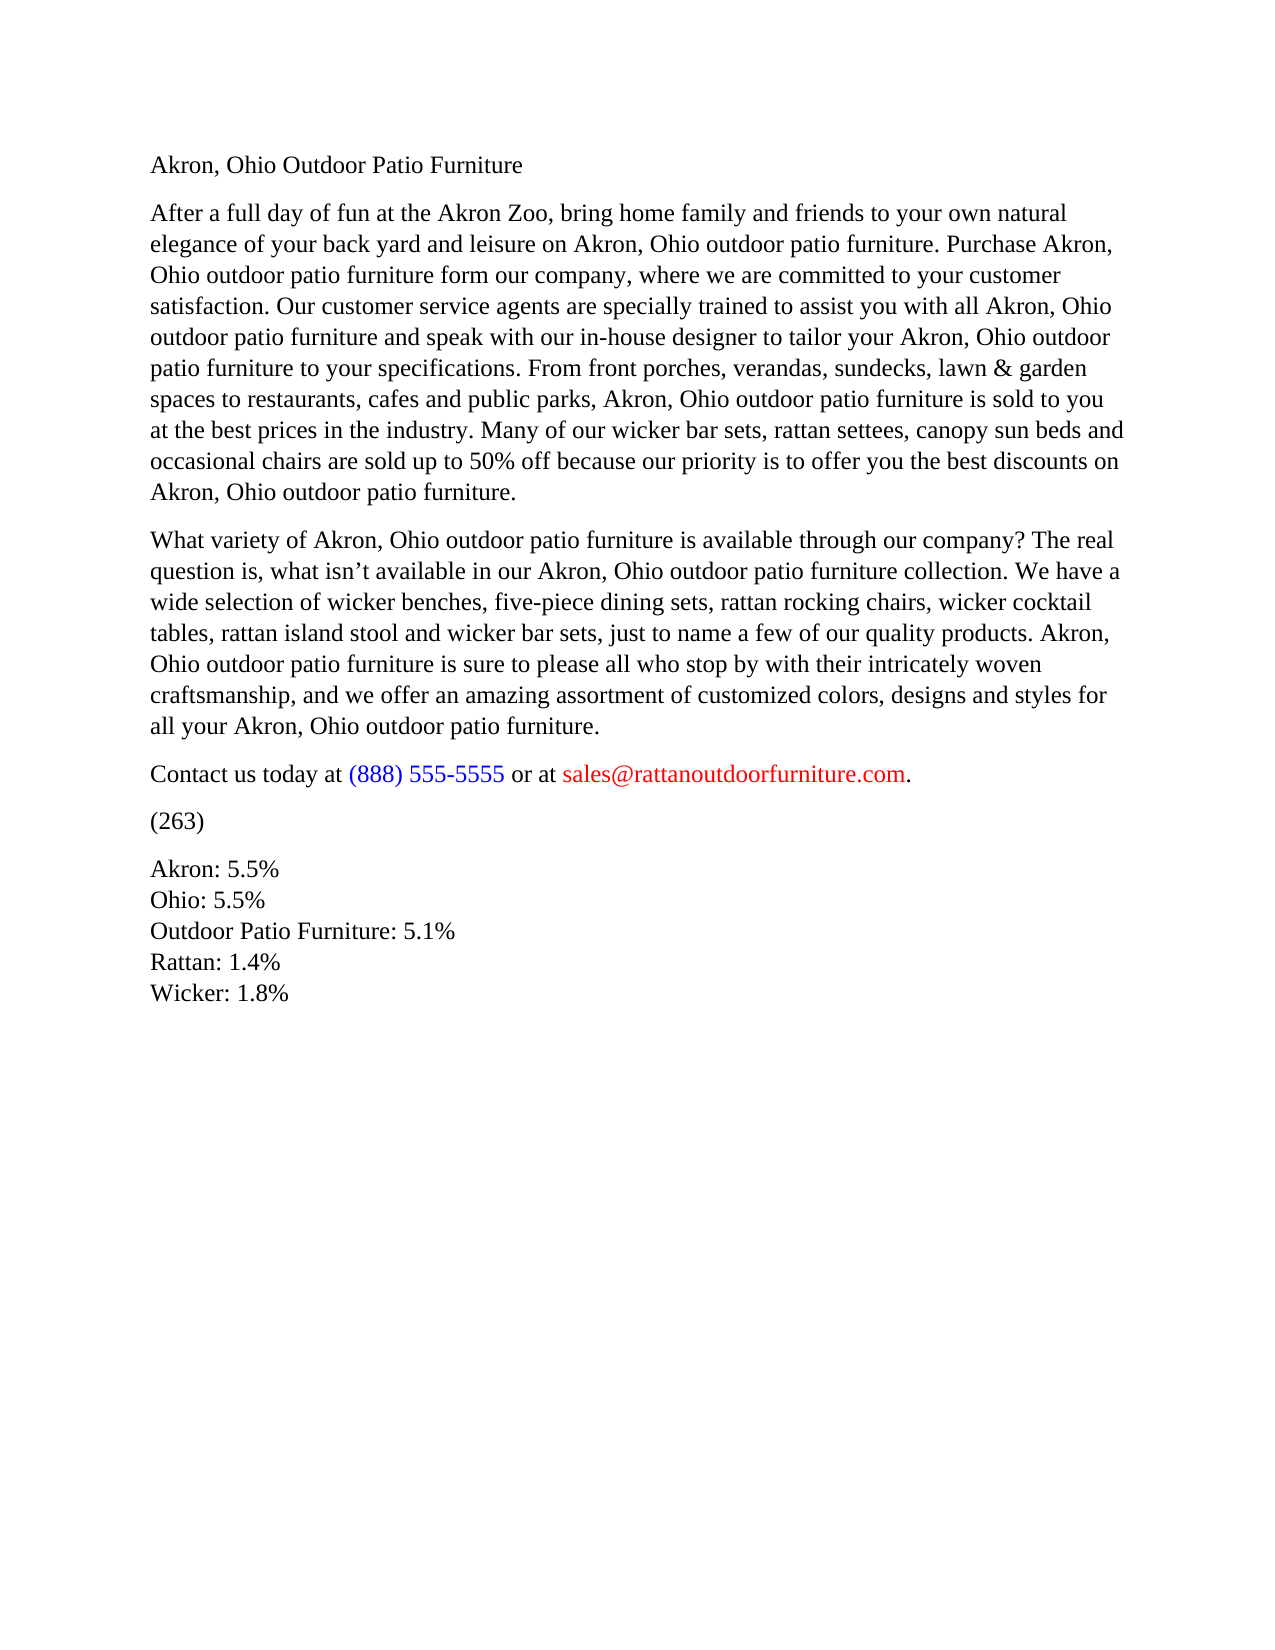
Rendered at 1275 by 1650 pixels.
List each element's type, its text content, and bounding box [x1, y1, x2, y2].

text (263) [150, 806, 1125, 835]
text Akron, Ohio Outdoor Patio Furniture [150, 150, 1125, 179]
text Contact us today at (888) 555-5555 or at sales@rattanoutdoorfurniture.com. [150, 759, 1125, 787]
text After a full day of fun at the Akron Zoo, bring home family and friends to your own natural elegance of your back yard and leisure on Akron, Ohio outdoor patio furniture. Purchase Akron, Ohio outdoor patio furniture form our company, where we are committed to your customer satisfaction. Our customer service agents are specially trained to assist you with all Akron, Ohio outdoor patio furniture and speak with our in-house designer to tailor your Akron, Ohio outdoor patio furniture to your specifications. From front porches, verandas, sundecks, lawn & garden spaces to restaurants, cafes and public parks, Akron, Ohio outdoor patio furniture is sold to you at the best prices in the industry. Many of our wicker bar sets, rattan settees, canopy sun beds and occasional chairs are sold up to 50% off because our priority is to offer you the best discounts on Akron, Ohio outdoor patio furniture. [150, 198, 1125, 506]
text Akron: 5.5% Ohio: 5.5% Outdoor Patio Furniture: 5.1% Rattan: 1.4% Wicker: 1.8% [150, 854, 1125, 1007]
text What variety of Akron, Ohio outdoor patio furniture is available through our company? The real question is, what isn’t available in our Akron, Ohio outdoor patio furniture collection. We have a wide selection of wicker benches, five-piece dining sets, rattan rocking chairs, wicker cocktail tables, rattan island stool and wicker bar sets, just to name a few of our quality products. Akron, Ohio outdoor patio furniture is sure to please all who stop by with their intricately woven craftsmanship, and we offer an amazing assortment of customized colors, designs and styles for all your Akron, Ohio outdoor patio furniture. [150, 525, 1125, 740]
